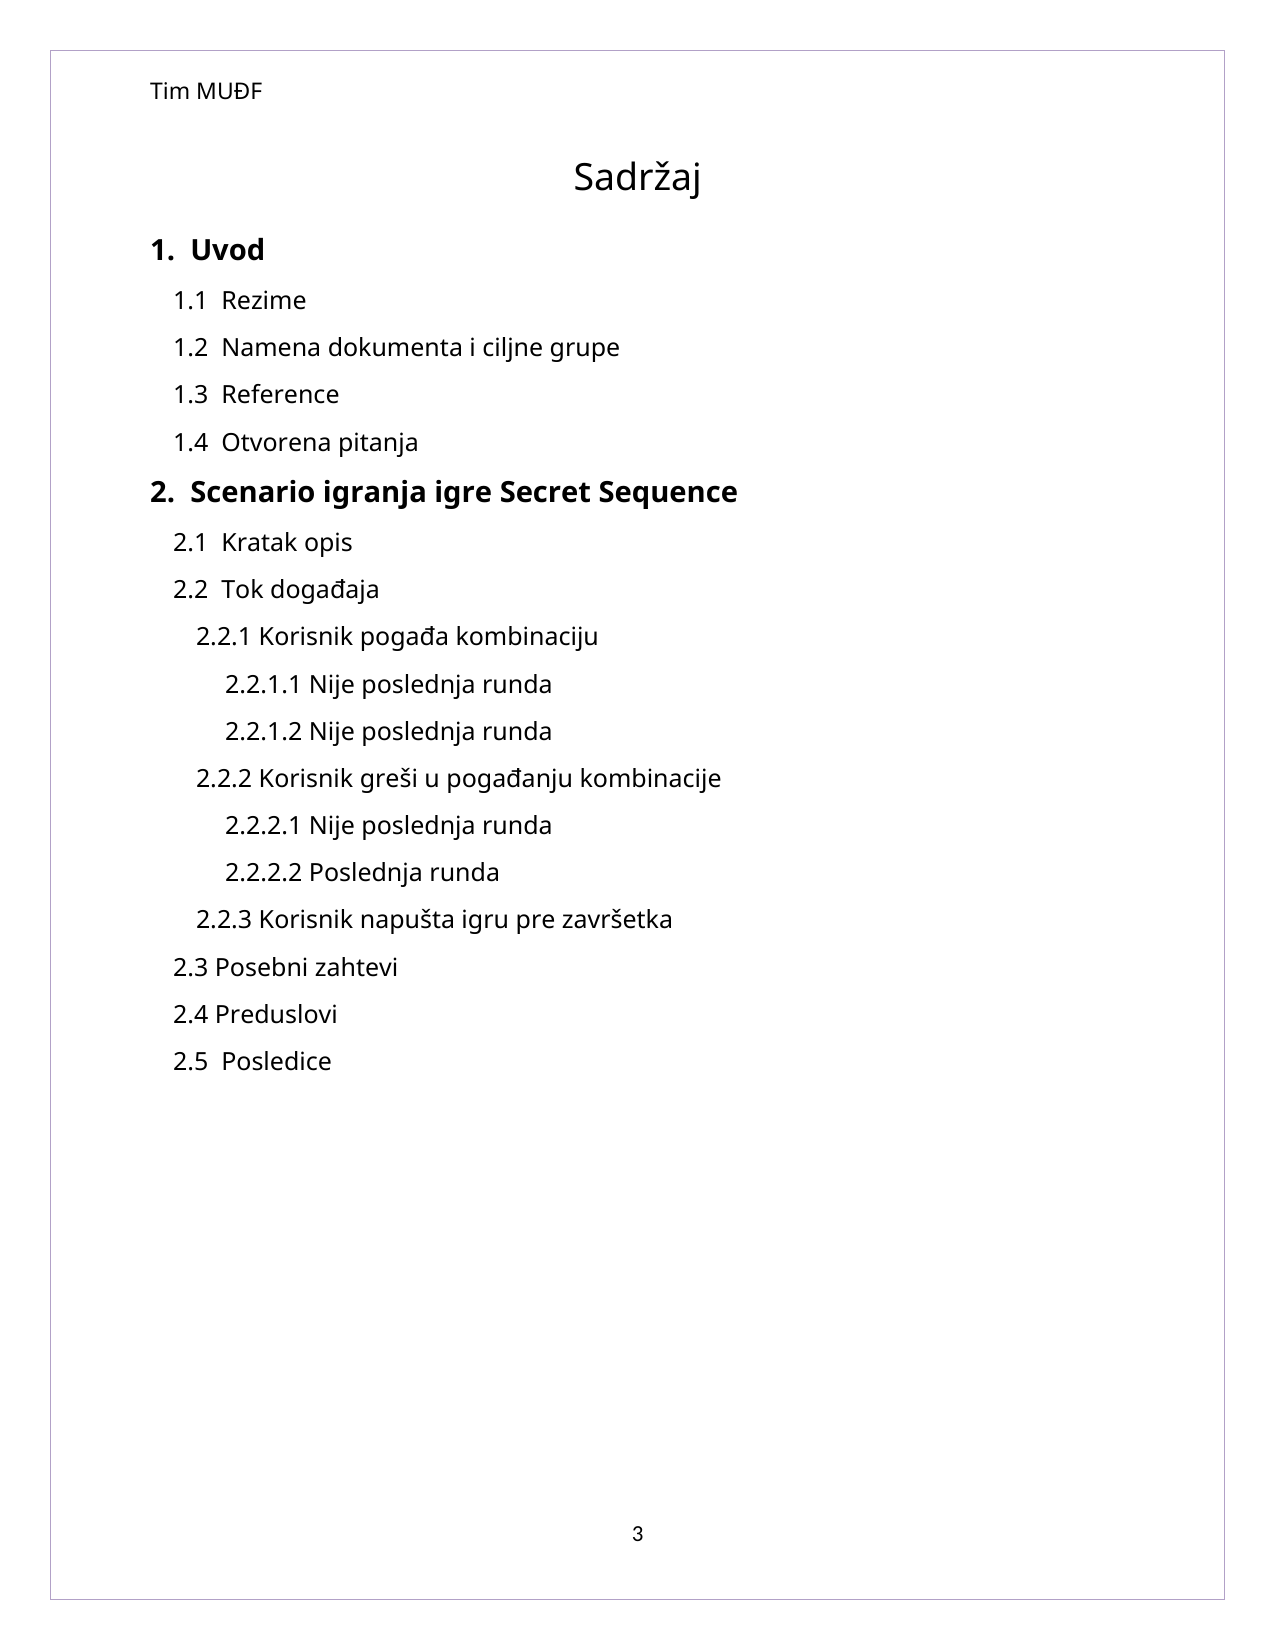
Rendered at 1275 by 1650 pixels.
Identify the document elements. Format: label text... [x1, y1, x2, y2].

text 2.2.1 Korisnik pogađa kombinaciju 4 [196, 619, 1125, 653]
text 2.2.1.1 Nije poslednja runda 4 [225, 666, 1125, 700]
text 2.2.1.2 Nije poslednja runda 4 [225, 713, 1125, 747]
text 1.2 Namena dokumenta i ciljne grupe 4 [173, 330, 1125, 364]
text 2.2.2.2 Poslednja runda 5 [225, 855, 1125, 889]
text 1.1 Rezime 4 [173, 283, 1125, 317]
text 2. Scenario igranja igre Secret Sequence 4 [150, 471, 1125, 511]
text 2.3 Posebni zahtevi 5 [173, 949, 1125, 983]
text 2.2 Tok događaja 4 [173, 572, 1125, 606]
text 2.2.2 Korisnik greši u pogađanju kombinacije 4 [196, 761, 1125, 795]
text 1.4 Otvorena pitanja 4 [173, 424, 1125, 458]
text 2.4 Preduslovi 5 [173, 997, 1125, 1031]
text 1.3 Reference 4 [173, 377, 1125, 411]
text 2.5 Posledice 5 [173, 1044, 1125, 1078]
text 2.1 Kratak opis 4 [173, 525, 1125, 559]
text 2.2.3 Korisnik napušta igru pre završetka 5 [196, 902, 1125, 936]
text 1. Uvod 4 [150, 229, 1125, 269]
text Sadržaj [150, 150, 1125, 201]
text 2.2.2.1 Nije poslednja runda 4 [225, 808, 1125, 842]
